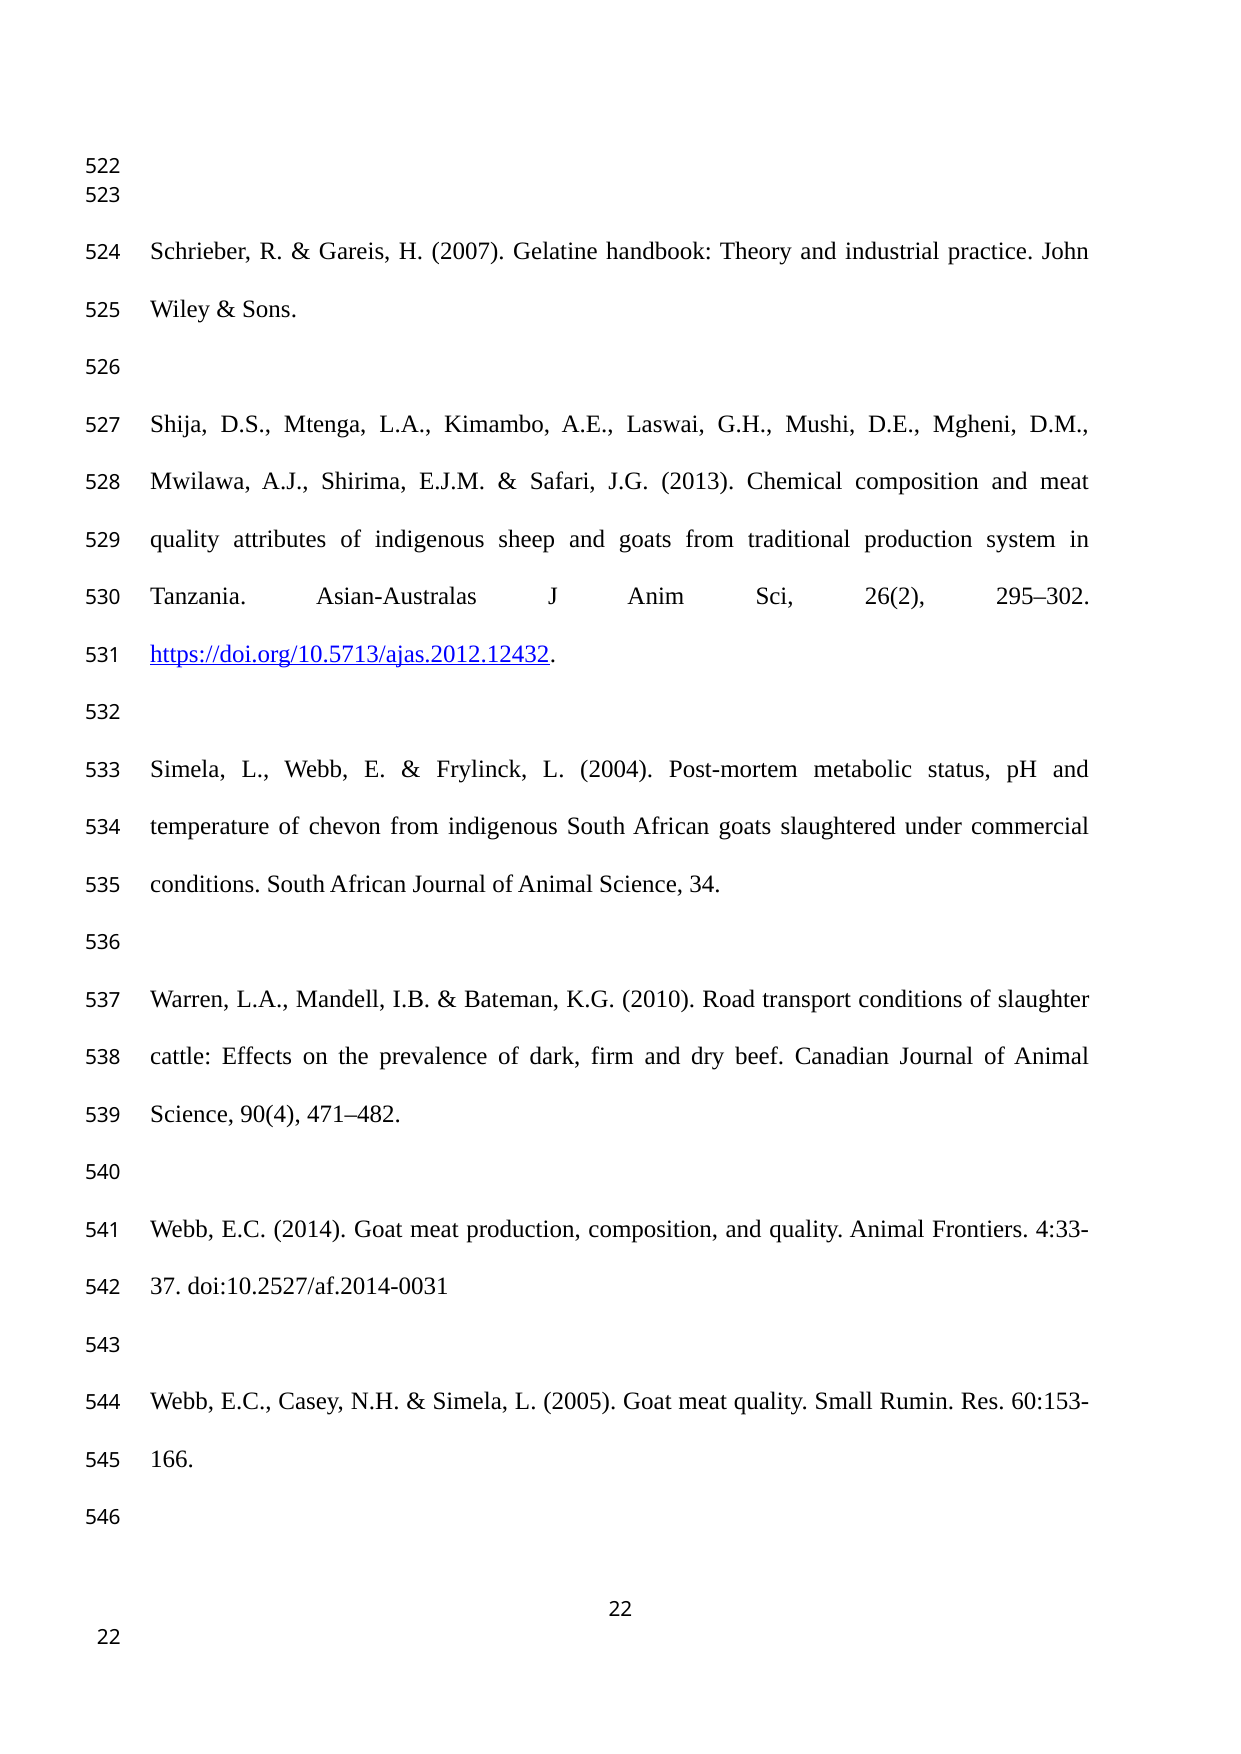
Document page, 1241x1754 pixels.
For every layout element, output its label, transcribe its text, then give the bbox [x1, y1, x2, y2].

text Webb, E.C. (2014). Goat meat production, composition, and quality. Animal Frontiers. 4:33-37. doi:10.2527/af.2014-0031 [150, 1214, 1090, 1300]
text Warren, L.A., Mandell, I.B. & Bateman, K.G. (2010). Road transport conditions of slaughter cattle: Effects on the prevalence of dark, firm and dry beef. Canadian Journal of Animal Science, 90(4), 471–482. [150, 984, 1090, 1127]
text Schrieber, R. & Gareis, H. (2007). Gelatine handbook: Theory and industrial practice. John Wiley & Sons. [150, 236, 1090, 322]
text Simela, L., Webb, E. & Frylinck, L. (2004). Post-mortem metabolic status, pH and temperature of chevon from indigenous South African goats slaughtered under commercial conditions. South African Journal of Animal Science, 34. [150, 754, 1090, 897]
text Shija, D.S., Mtenga, L.A., Kimambo, A.E., Laswai, G.H., Mushi, D.E., Mgheni, D.M., Mwilawa, A.J., Shirima, E.J.M. & Safari, J.G. (2013). Chemical composition and meat quality attributes of indigenous sheep and goats from traditional production system in Tanzania. Asian-Australas J Anim Sci, 26(2), 295–302. https://doi.org/10.5713/ajas.2012.12432. [150, 409, 1090, 667]
text Webb, E.C., Casey, N.H. & Simela, L. (2005). Goat meat quality. Small Rumin. Res. 60:153-166. [150, 1386, 1090, 1472]
